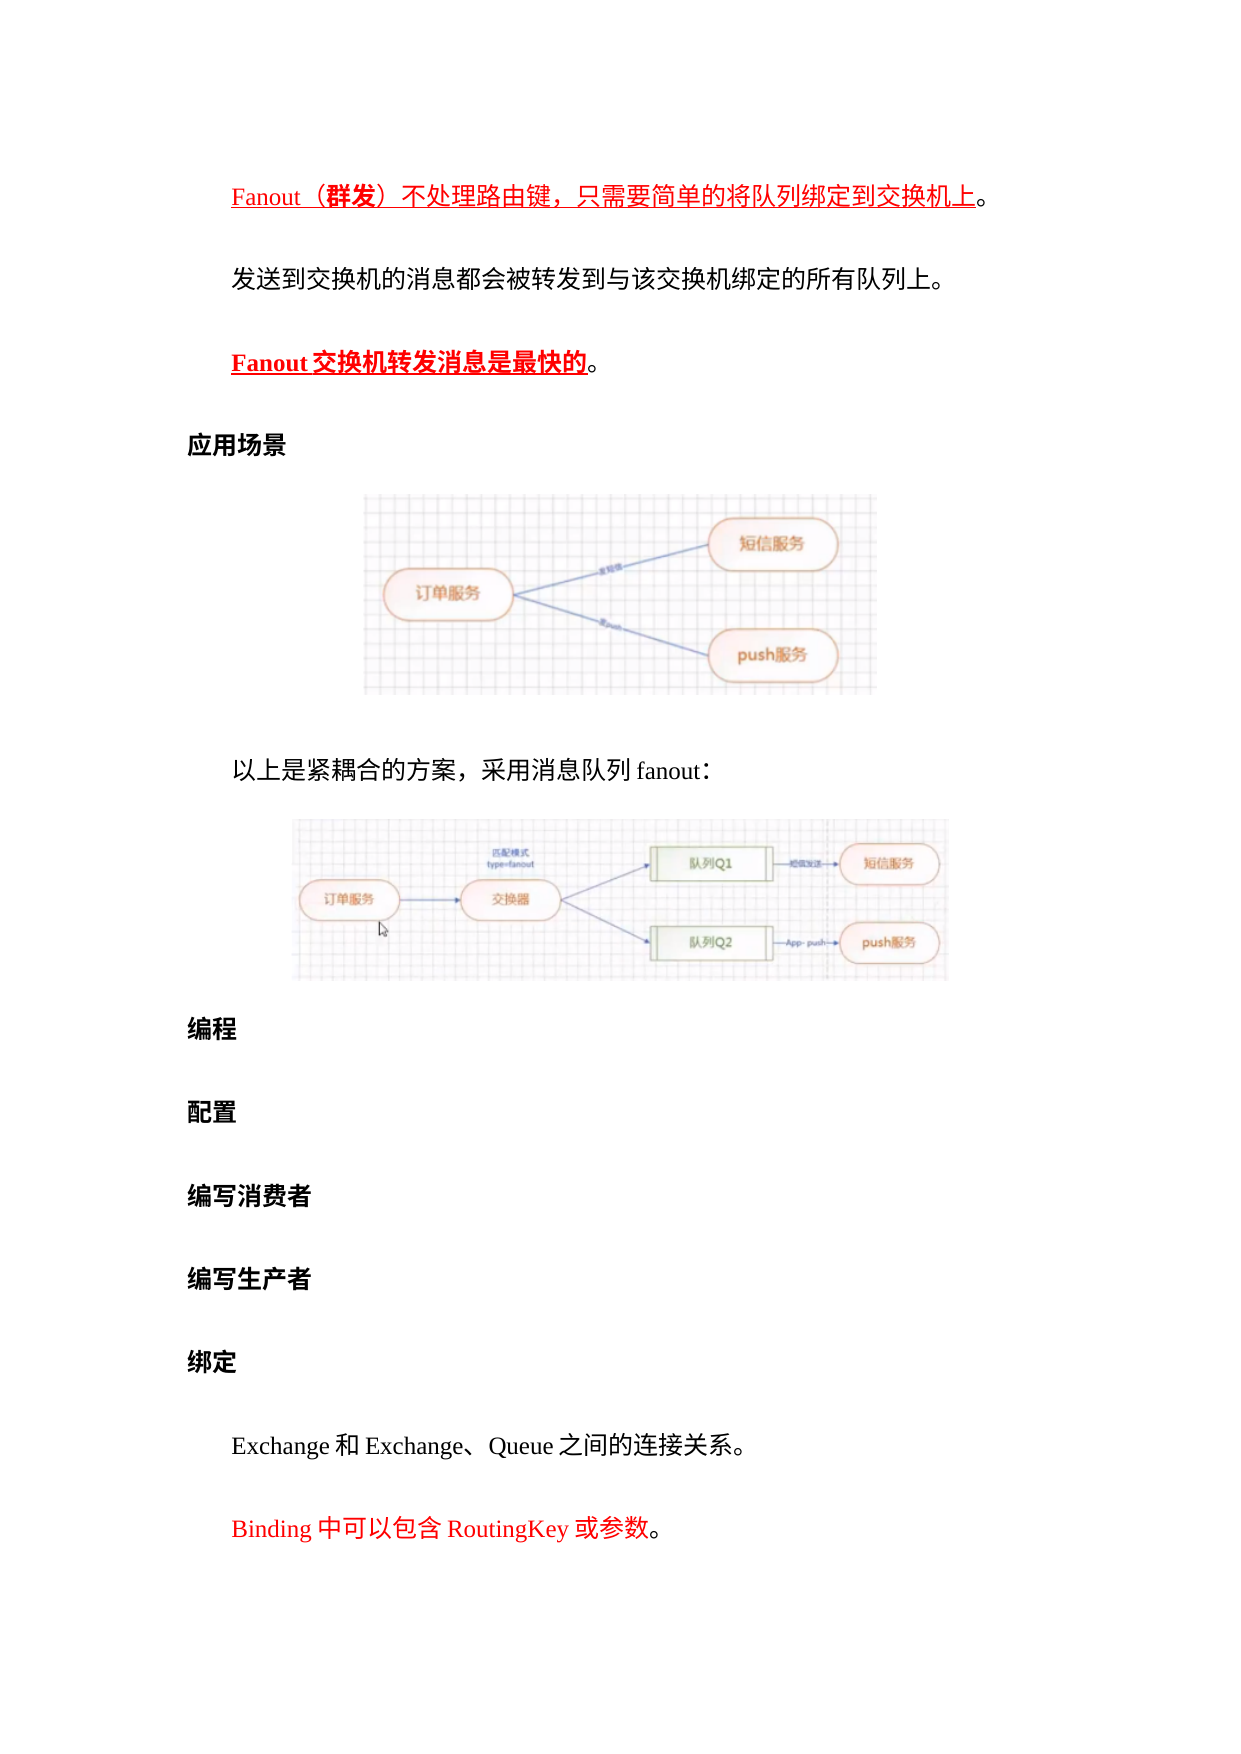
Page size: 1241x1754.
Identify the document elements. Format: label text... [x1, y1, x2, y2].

subtitle 编写生产者 [187, 1245, 1053, 1310]
text 以上是紧耦合的方案，采用消息队列fanout： [187, 736, 1053, 801]
subtitle 绑定 [187, 1328, 1053, 1393]
text Fanout交换机转发消息是最快的。 [187, 328, 1053, 393]
subtitle 应用场景 [187, 411, 1053, 476]
picture [363, 494, 877, 695]
text Binding中可以包含RoutingKey或参数。 [187, 1494, 1053, 1559]
picture [291, 818, 950, 981]
text Fanout（群发）不处理路由键，只需要简单的将队列绑定到交换机上。 [187, 162, 1053, 227]
text Exchange和Exchange、Queue之间的连接关系。 [187, 1411, 1053, 1476]
subtitle 编写消费者 [187, 1162, 1053, 1227]
text 发送到交换机的消息都会被转发到与该交换机绑定的所有队列上。 [187, 245, 1053, 310]
subtitle 编程 [187, 995, 1053, 1060]
subtitle 配置 [187, 1078, 1053, 1143]
